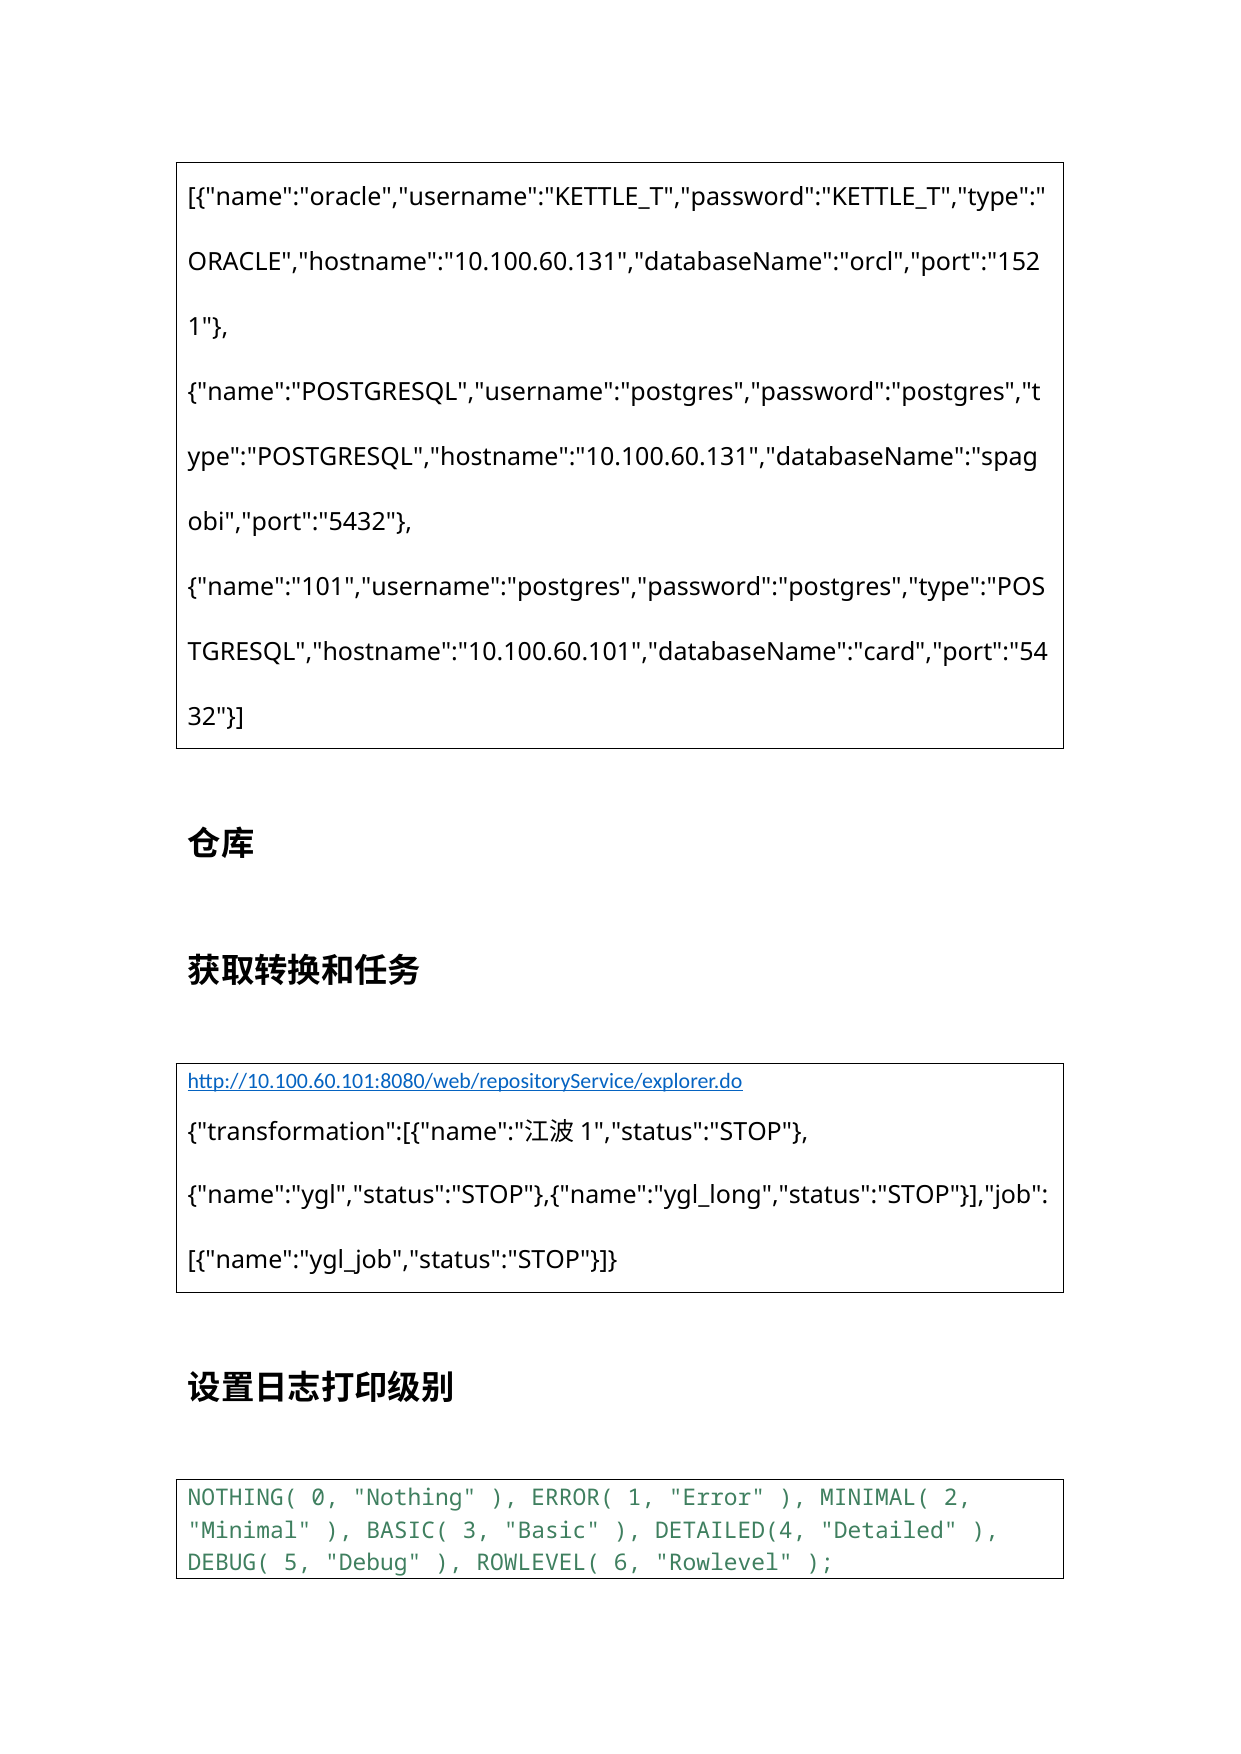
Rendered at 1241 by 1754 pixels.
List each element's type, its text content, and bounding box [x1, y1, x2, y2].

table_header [177, 1480, 1063, 1578]
subtitle 设置日志打印级别 [187, 1352, 1053, 1417]
subtitle 获取转换和任务 [187, 936, 1053, 1001]
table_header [177, 163, 1063, 748]
subtitle 仓库 [187, 809, 1053, 874]
table_header http://10.100.60.101:8080/web/repositoryService/explorer.do {"transformation":[{"name":"江波1","status":"STOP"},{"name":"ygl","status":"STOP"},{"name":"ygl_long","status":"STOP"}],"job":[{"name":"ygl_job","status":"STOP"}]} [177, 1064, 1063, 1292]
